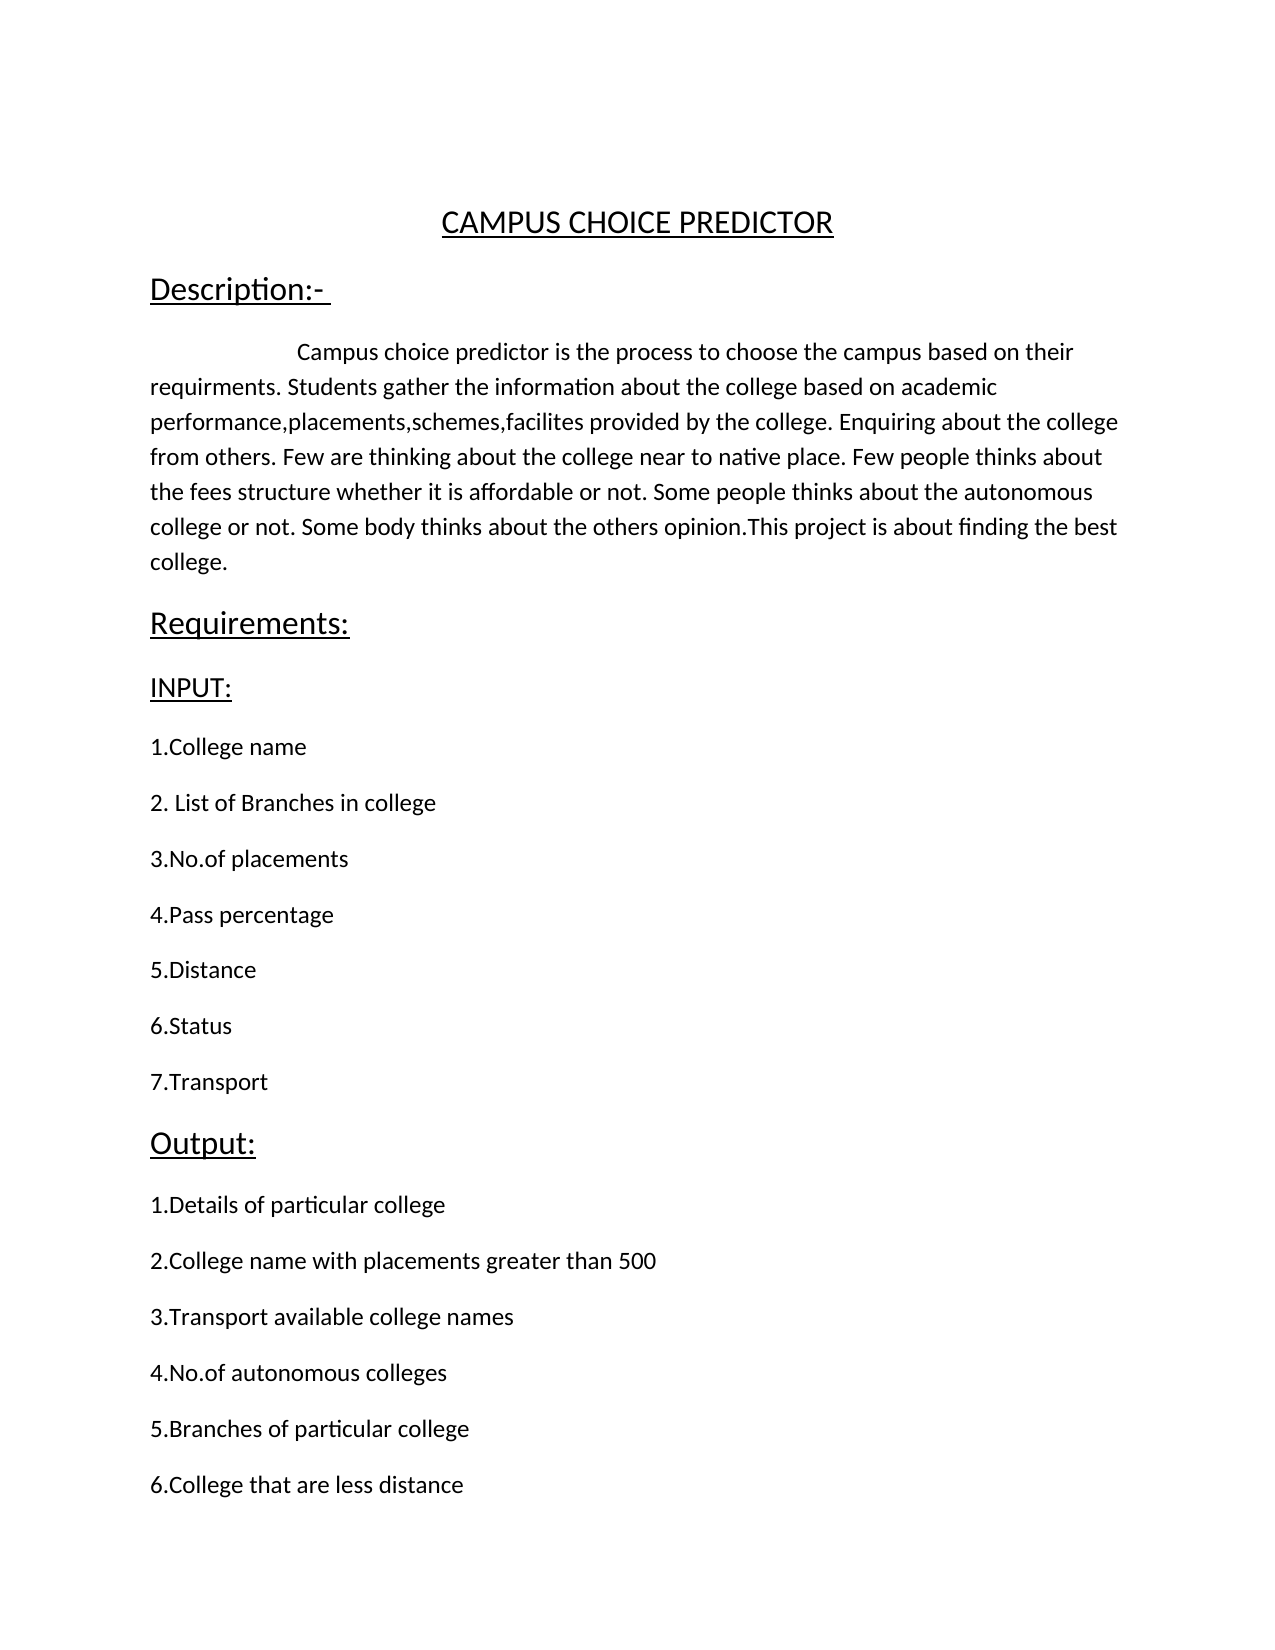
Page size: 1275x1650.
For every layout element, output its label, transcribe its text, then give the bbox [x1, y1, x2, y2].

text 2.College name with placements greater than 500 [150, 1246, 1125, 1276]
text 6.Status [150, 1010, 1125, 1041]
text 3.Transport available college names [150, 1301, 1125, 1332]
text CAMPUS CHOICE PREDICTOR [150, 201, 1125, 242]
text Campus choice predictor is the process to choose the campus based on their requirments. Students gather the information about the college based on academic performance,placements,schemes,facilites provided by the college. Enquiring about the college from others. Few are thinking about the college near to native place. Few people thinks about the fees structure whether it is affordable or not. Some people thinks about the autonomous college or not. Some body thinks about the others opinion.This project is about finding the best college. [150, 336, 1125, 577]
text Output: [150, 1122, 1125, 1163]
text 5.Branches of particular college [150, 1413, 1125, 1443]
text 3.No.of placements [150, 843, 1125, 873]
text Requirements: [150, 602, 1125, 643]
text 7.Transport [150, 1066, 1125, 1097]
text 1.Details of particular college [150, 1190, 1125, 1220]
text 6.College that are less distance [150, 1469, 1125, 1499]
text 2. List of Branches in college [150, 787, 1125, 818]
text 5.Distance [150, 954, 1125, 985]
text Description:- [150, 268, 1125, 309]
text 4.Pass percentage [150, 899, 1125, 929]
text 4.No.of autonomous colleges [150, 1357, 1125, 1388]
text 1.College name [150, 731, 1125, 762]
text INPUT: [150, 669, 1125, 705]
